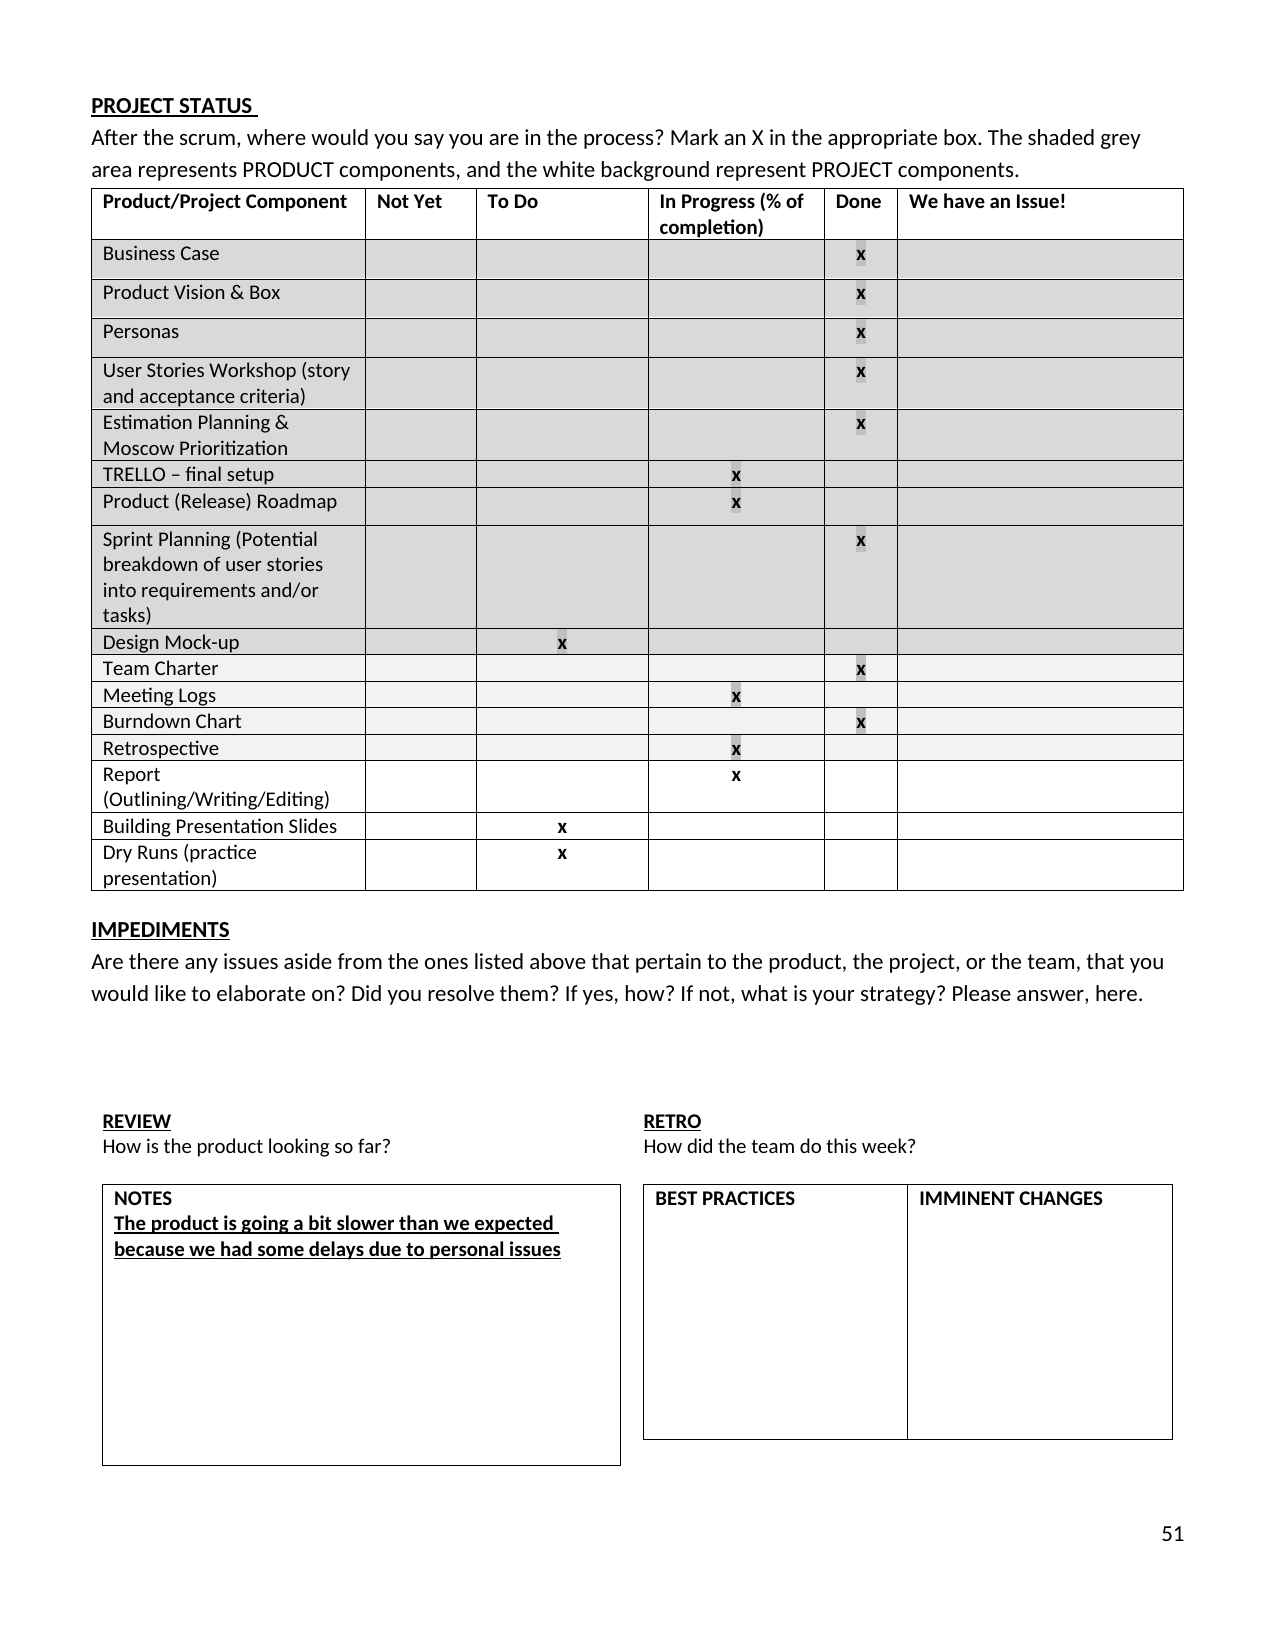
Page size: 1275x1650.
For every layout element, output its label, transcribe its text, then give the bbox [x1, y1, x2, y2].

text After the scrum, where would you say you are in the process? Mark an X in the appropriate box. The shaded grey area represents PRODUCT components, and the white background represent PROJECT components. [91, 123, 1184, 183]
table_header Not Yet [366, 189, 476, 239]
table_cell x [477, 629, 557, 654]
table_cell x [567, 629, 648, 654]
table_cell Design Mock-up [92, 629, 365, 654]
table_cell [366, 488, 476, 525]
table_cell x [825, 410, 897, 460]
table_cell Personas [92, 319, 365, 357]
table_cell [898, 682, 1183, 707]
table_cell [366, 319, 476, 357]
table_cell x [825, 358, 897, 408]
table_cell [649, 410, 824, 460]
table_cell [477, 488, 648, 525]
table_cell [898, 461, 1183, 487]
table_header Product/Project Component [92, 189, 365, 239]
table_cell [898, 655, 1183, 681]
table_cell [366, 655, 476, 681]
table_cell [898, 813, 1183, 838]
table_cell x [825, 526, 897, 628]
table_cell Product Vision & Box [92, 280, 365, 317]
table_cell x [477, 840, 648, 890]
table_cell [366, 813, 476, 838]
table_cell [649, 629, 824, 654]
table_cell [649, 526, 824, 628]
table_cell [366, 410, 476, 460]
table_cell [477, 735, 648, 760]
table_cell [898, 488, 1183, 525]
table_cell [898, 240, 1183, 278]
table_cell [649, 358, 824, 408]
table_cell Estimation Planning & Moscow Prioritization [92, 410, 365, 460]
table_cell [825, 682, 897, 707]
table_cell [366, 240, 476, 278]
table_cell [366, 735, 476, 760]
table_cell x [866, 655, 897, 681]
table_cell Burndown Chart [92, 708, 365, 734]
table_cell [649, 280, 824, 317]
table_cell Sprint Planning (Potential breakdown of user stories into requirements and/or tasks) [92, 526, 365, 628]
table_cell Product (Release) Roadmap [92, 488, 365, 525]
table_cell Building Presentation Slides [92, 813, 365, 838]
table_cell [898, 526, 1183, 628]
table_cell [825, 735, 897, 760]
table_cell [477, 761, 648, 812]
table_cell [649, 708, 824, 734]
table_cell [898, 410, 1183, 460]
table_cell [477, 655, 648, 681]
table_cell x [649, 488, 824, 525]
table_cell [825, 629, 897, 654]
table_cell x [649, 682, 731, 707]
table_cell [898, 761, 1183, 812]
table_cell x [741, 682, 824, 707]
table_cell [898, 280, 1183, 317]
table_cell Retrospective [92, 735, 365, 760]
table_cell Dry Runs (practice presentation) [92, 840, 365, 890]
table_cell [649, 840, 824, 890]
table_cell x [825, 319, 897, 357]
table_cell [898, 629, 1183, 654]
table_cell [898, 708, 1183, 734]
table_cell [477, 319, 648, 357]
table_cell [477, 682, 648, 707]
table_cell [366, 461, 476, 487]
table_cell [477, 280, 648, 317]
table_cell x [741, 461, 824, 487]
table_cell [366, 526, 476, 628]
table_cell User Stories Workshop (story and acceptance criteria) [92, 358, 365, 408]
table_cell [366, 280, 476, 317]
table_cell x [649, 761, 824, 812]
table_cell [649, 240, 824, 278]
table_cell [477, 526, 648, 628]
table_header In Progress (% of completion) [649, 189, 824, 239]
table_cell TRELLO – final setup [92, 461, 365, 487]
table_cell [825, 813, 897, 838]
table_cell Meeting Logs [92, 682, 365, 707]
table_cell [477, 358, 648, 408]
table_cell x [649, 735, 731, 760]
table_header To Do [477, 189, 648, 239]
table_cell [649, 655, 824, 681]
table_cell Report (Outlining/Writing/Editing) [92, 761, 365, 812]
table_cell Team Charter [92, 655, 365, 681]
text IMPEDIMENTS [91, 915, 1184, 943]
table_cell [366, 629, 476, 654]
table_cell x [825, 708, 856, 734]
table_cell [366, 358, 476, 408]
table_cell [477, 461, 648, 487]
text Are there any issues aside from the ones listed above that pertain to the product, the project, or the team, that you would like to elaborate on? Did you resolve them? If yes, how? If not, what is your strategy? Please answer, here. [91, 947, 1184, 1007]
table_cell [477, 410, 648, 460]
table_cell [825, 840, 897, 890]
table_cell x [477, 813, 648, 838]
table_cell x [825, 240, 897, 278]
table_header RETRO How did the team do this week? [632, 1108, 1184, 1466]
table_cell [477, 708, 648, 734]
table_cell x [825, 280, 897, 317]
table_cell [898, 735, 1183, 760]
table_cell [898, 840, 1183, 890]
table_cell [366, 840, 476, 890]
table_cell [825, 761, 897, 812]
table_cell [898, 319, 1183, 357]
table_cell Business Case [92, 240, 365, 278]
table_header REVIEW How is the product looking so far? [91, 1108, 632, 1466]
table_cell [366, 682, 476, 707]
table_cell x [825, 655, 856, 681]
text PROJECT STATUS [91, 91, 1184, 119]
table_cell x [649, 461, 731, 487]
table_cell [366, 761, 476, 812]
table_cell [898, 358, 1183, 408]
table_header Done [825, 189, 897, 239]
table_cell [649, 813, 824, 838]
table_cell [477, 240, 648, 278]
table_cell [366, 708, 476, 734]
table_cell [825, 488, 897, 525]
table_cell [649, 319, 824, 357]
table_header We have an Issue! [898, 189, 1183, 239]
table_cell [825, 461, 897, 487]
table_cell x [741, 735, 824, 760]
table_cell x [866, 708, 897, 734]
